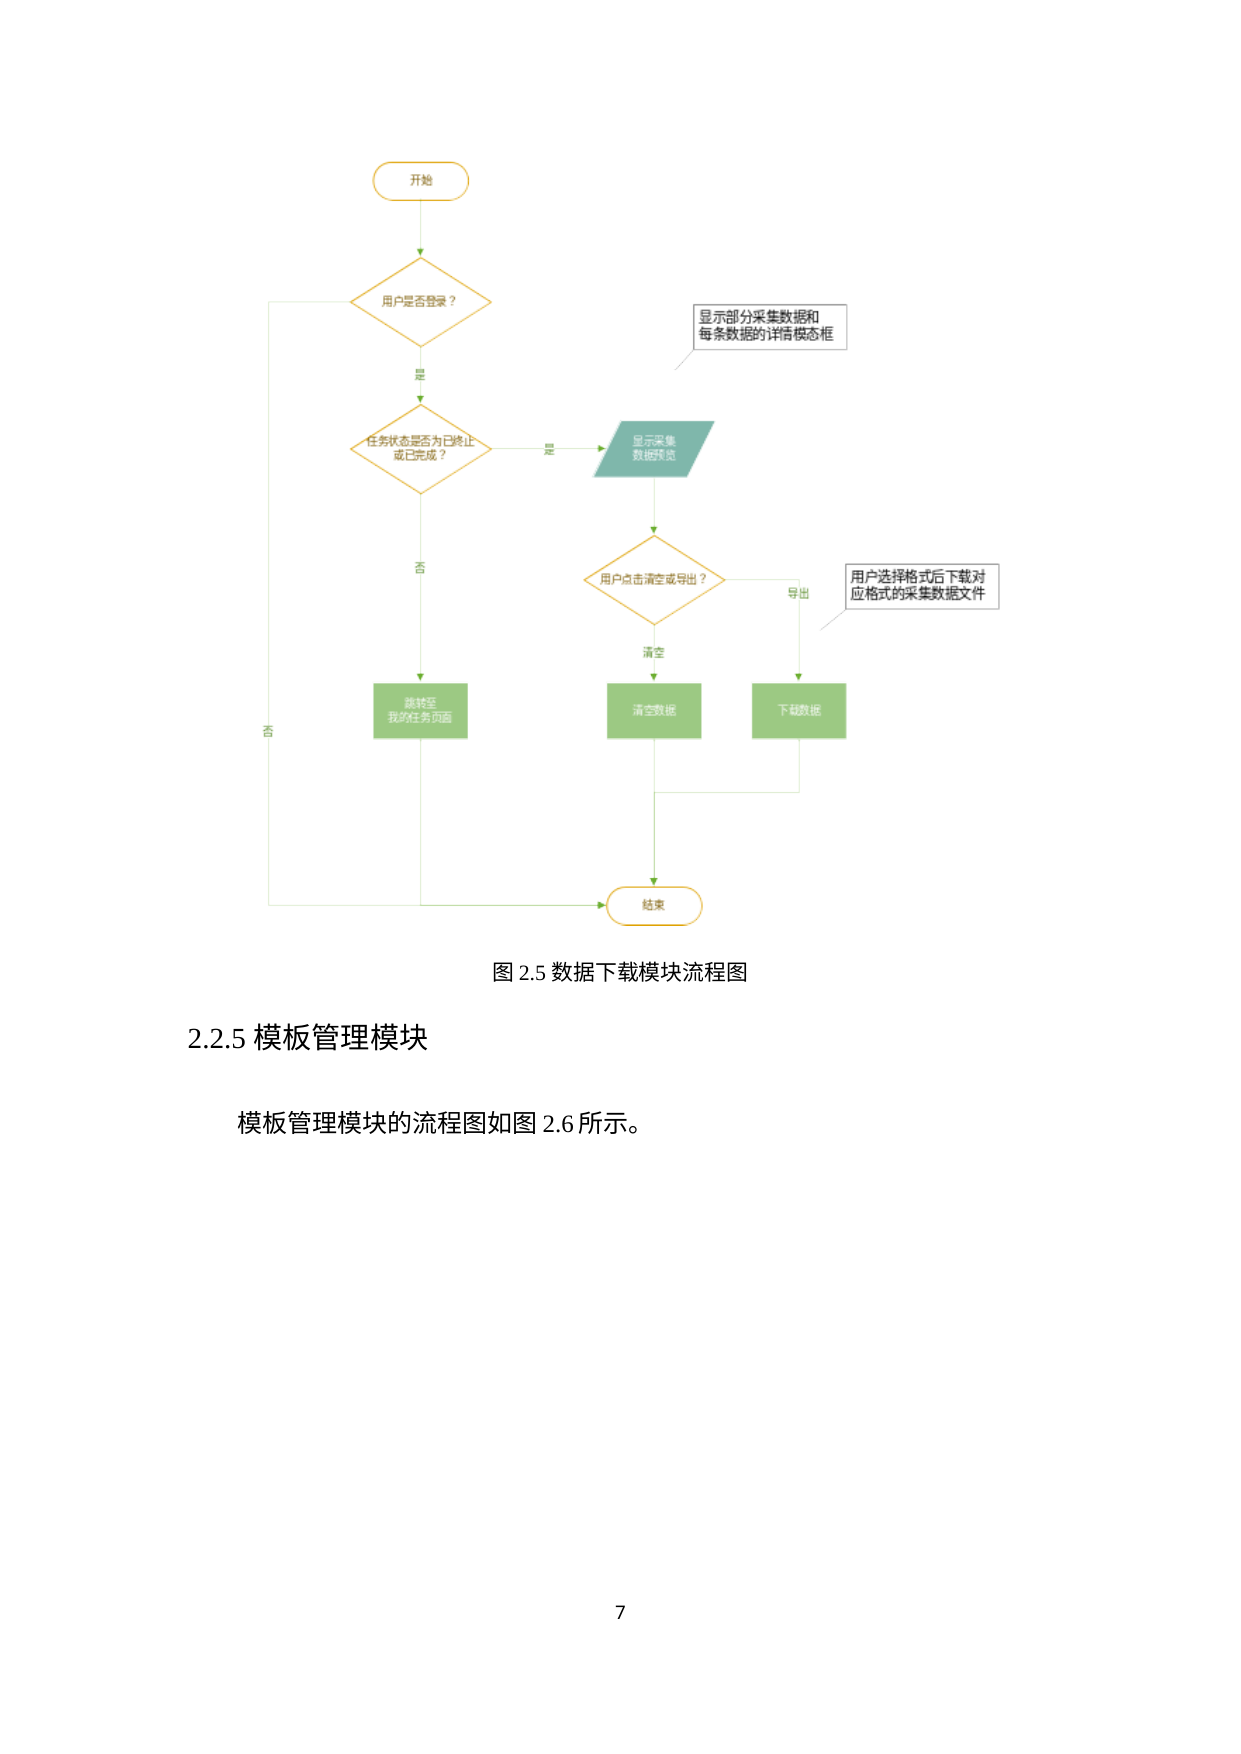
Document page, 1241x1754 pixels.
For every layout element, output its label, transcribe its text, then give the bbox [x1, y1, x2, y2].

text 模板管理模块的流程图如图2.6所示。 [187, 1089, 1053, 1154]
text 图2.5 数据下载模块流程图 [187, 955, 1053, 987]
text 2.2.5 模板管理模块 [187, 1003, 1053, 1068]
